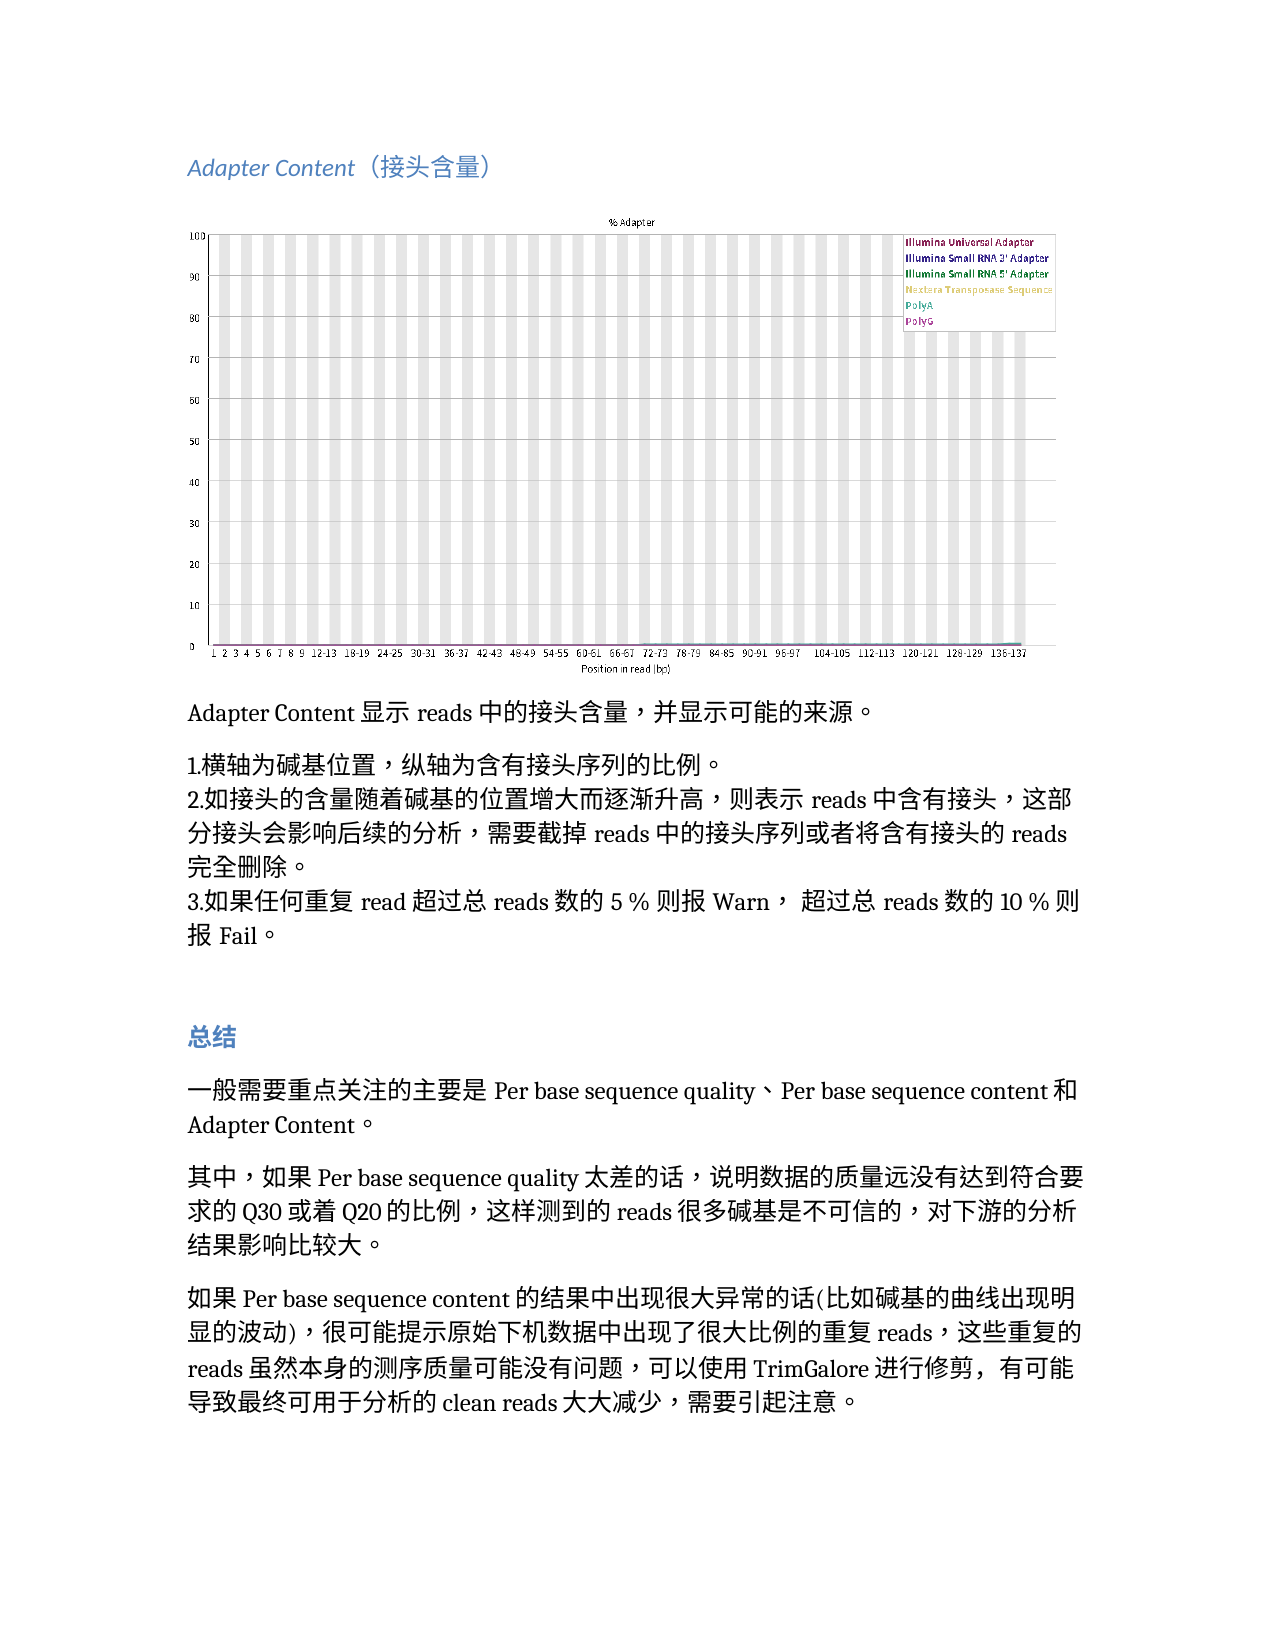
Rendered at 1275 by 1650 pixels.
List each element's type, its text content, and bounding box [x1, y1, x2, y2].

picture [187, 202, 1063, 676]
text Adapter Content 显示 reads 中的接头含量，并显示可能的来源。 [187, 694, 1087, 729]
subtitle 总结 [187, 1020, 1087, 1054]
text 一般需要重点关注的主要是 Per base sequence quality、Per base sequence content和Adapter Content。 [187, 1073, 1087, 1141]
text 其中，如果Per base sequence quality太差的话，说明数据的质量远没有达到符合要求的Q30或着Q20的比例，这样测到的reads很多碱基是不可信的，对下游的分析结果影响比较大。 [187, 1160, 1087, 1262]
subtitle Adapter Content（接头含量） [187, 150, 1087, 184]
text 如果Per base sequence content的结果中出现很大异常的话(比如碱基的曲线出现明显的波动)，很可能提示原始下机数据中出现了很大比例的重复reads，这些重复的reads虽然本身的测序质量可能没有问题，可以使用TrimGalore进行修剪，有可能导致最终可用于分析的clean reads大大减少，需要引起注意。 [187, 1281, 1087, 1419]
text 1.横轴为碱基位置，纵轴为含有接头序列的比例。 2.如接头的含量随着碱基的位置增大而逐渐升高，则表示 reads 中含有接头，这部分接头会影响后续的分析，需要截掉 reads 中的接头序列或者将含有接头的 reads 完全删除。 3.如果任何重复 read 超过总 reads 数的 5 % 则报 Warn， 超过总 reads 数的 10 % 则报 Fail。 [187, 747, 1087, 952]
